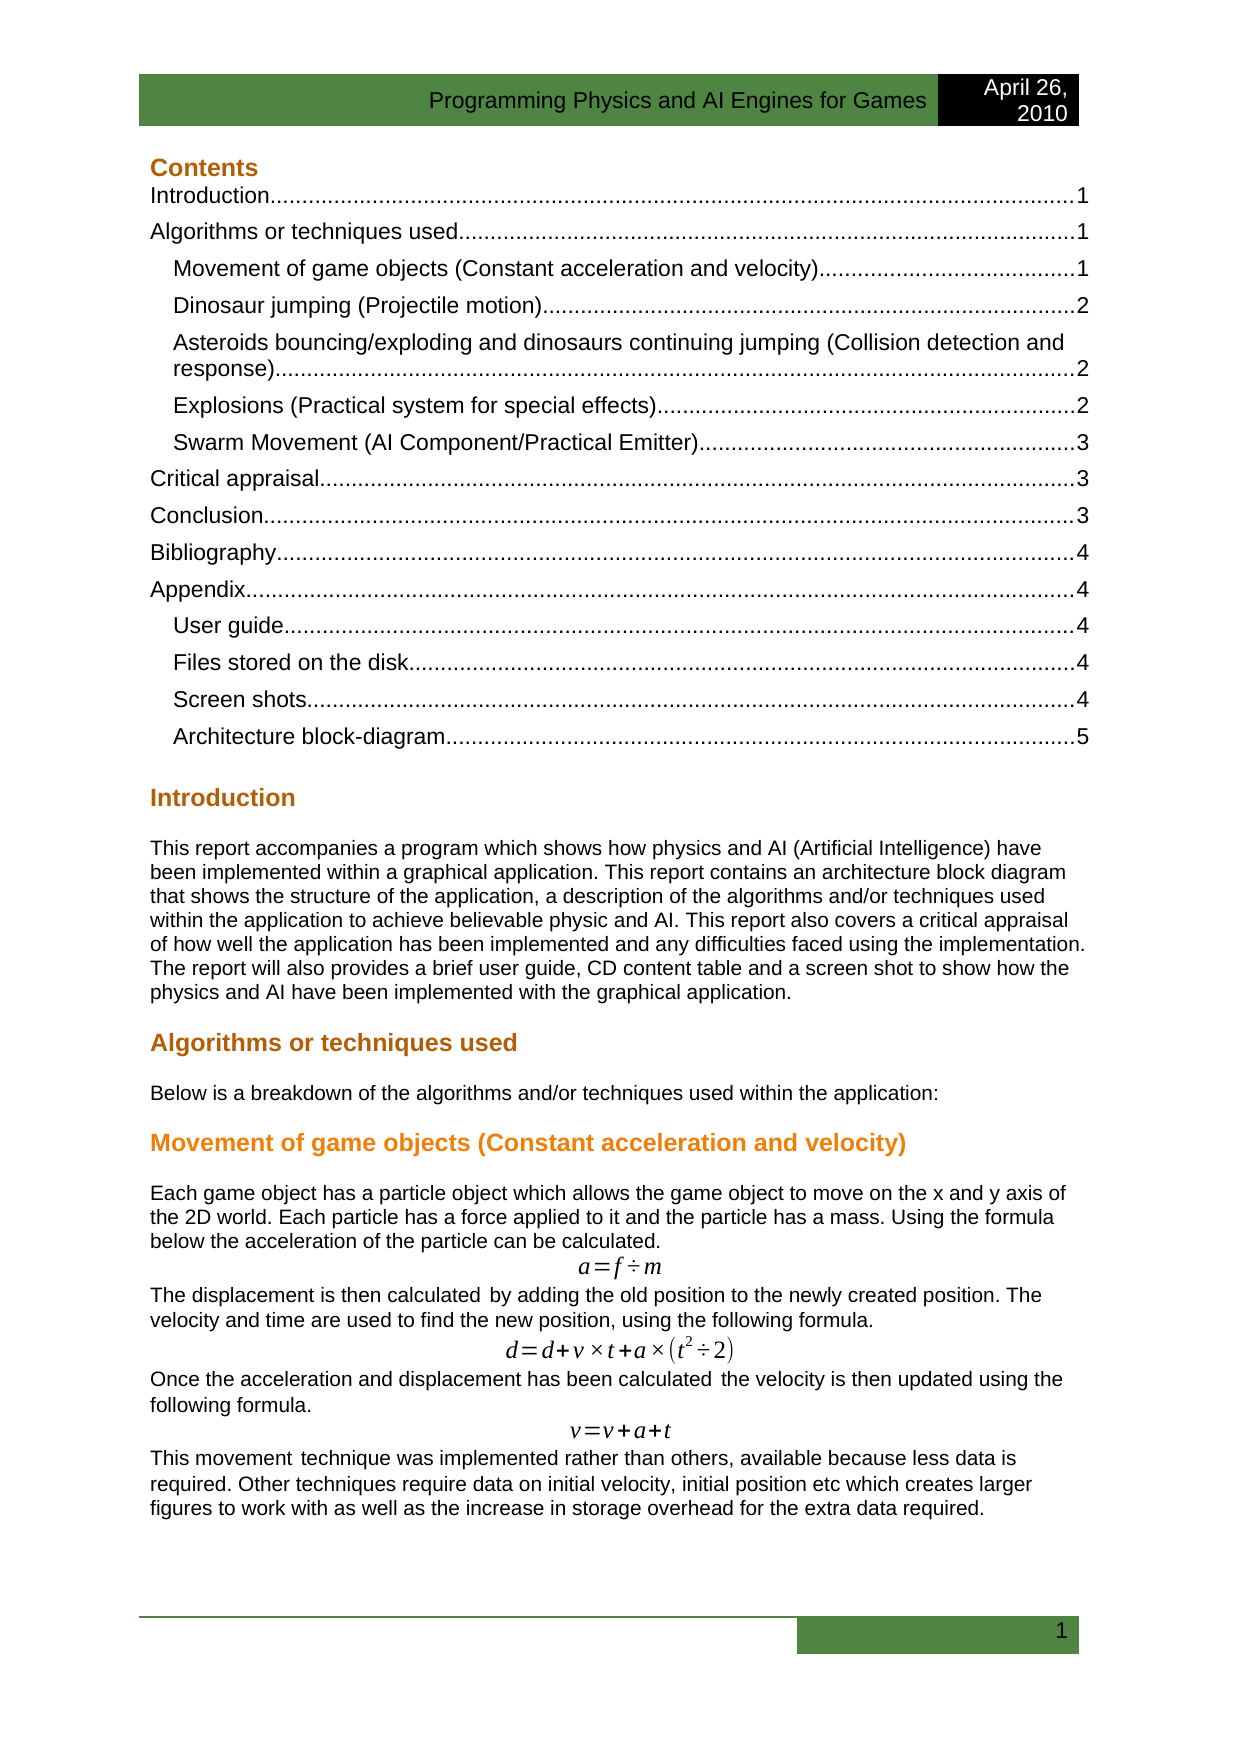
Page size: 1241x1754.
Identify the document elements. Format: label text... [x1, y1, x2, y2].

subtitle Movement of game objects (Constant acceleration and velocity) [150, 1128, 1090, 1157]
subtitle Algorithms or techniques used [150, 1028, 1090, 1057]
subtitle Introduction [150, 783, 1090, 812]
text Below is a breakdown of the algorithms and/or techniques used within the application: [150, 1081, 1090, 1104]
text This report accompanies a program which shows how physics and AI (Artificial Intelligence) have been implemented within a graphical application. This report contains an architecture block diagram that shows the structure of the application, a description of the algorithms and/or techniques used within the application to achieve believable physic and AI. This report also covers a critical appraisal of how well the application has been implemented and any difficulties faced using the implementation. The report will also provides a brief user guide, CD content table and a screen shot to show how the physics and AI have been implemented with the graphical application. [150, 836, 1090, 1004]
text Once the acceleration and displacement has been calculated the velocity is then updated using the following formula. [150, 1365, 1090, 1417]
text Each game object has a particle object which allows the game object to move on the x and y axis of the 2D world. Each particle has a force applied to it and the particle has a mass. Using the formula below the acceleration of the particle can be calculated. [150, 1181, 1090, 1253]
text This movement technique was implemented rather than others, available because less data is required. Other techniques require data on initial velocity, initial position etc which creates larger figures to work with as well as the increase in storage overhead for the extra data required. [150, 1444, 1090, 1520]
text The displacement is then calculated by adding the old position to the newly created position. The velocity and time are used to find the new position, using the following formula. [150, 1281, 1090, 1332]
